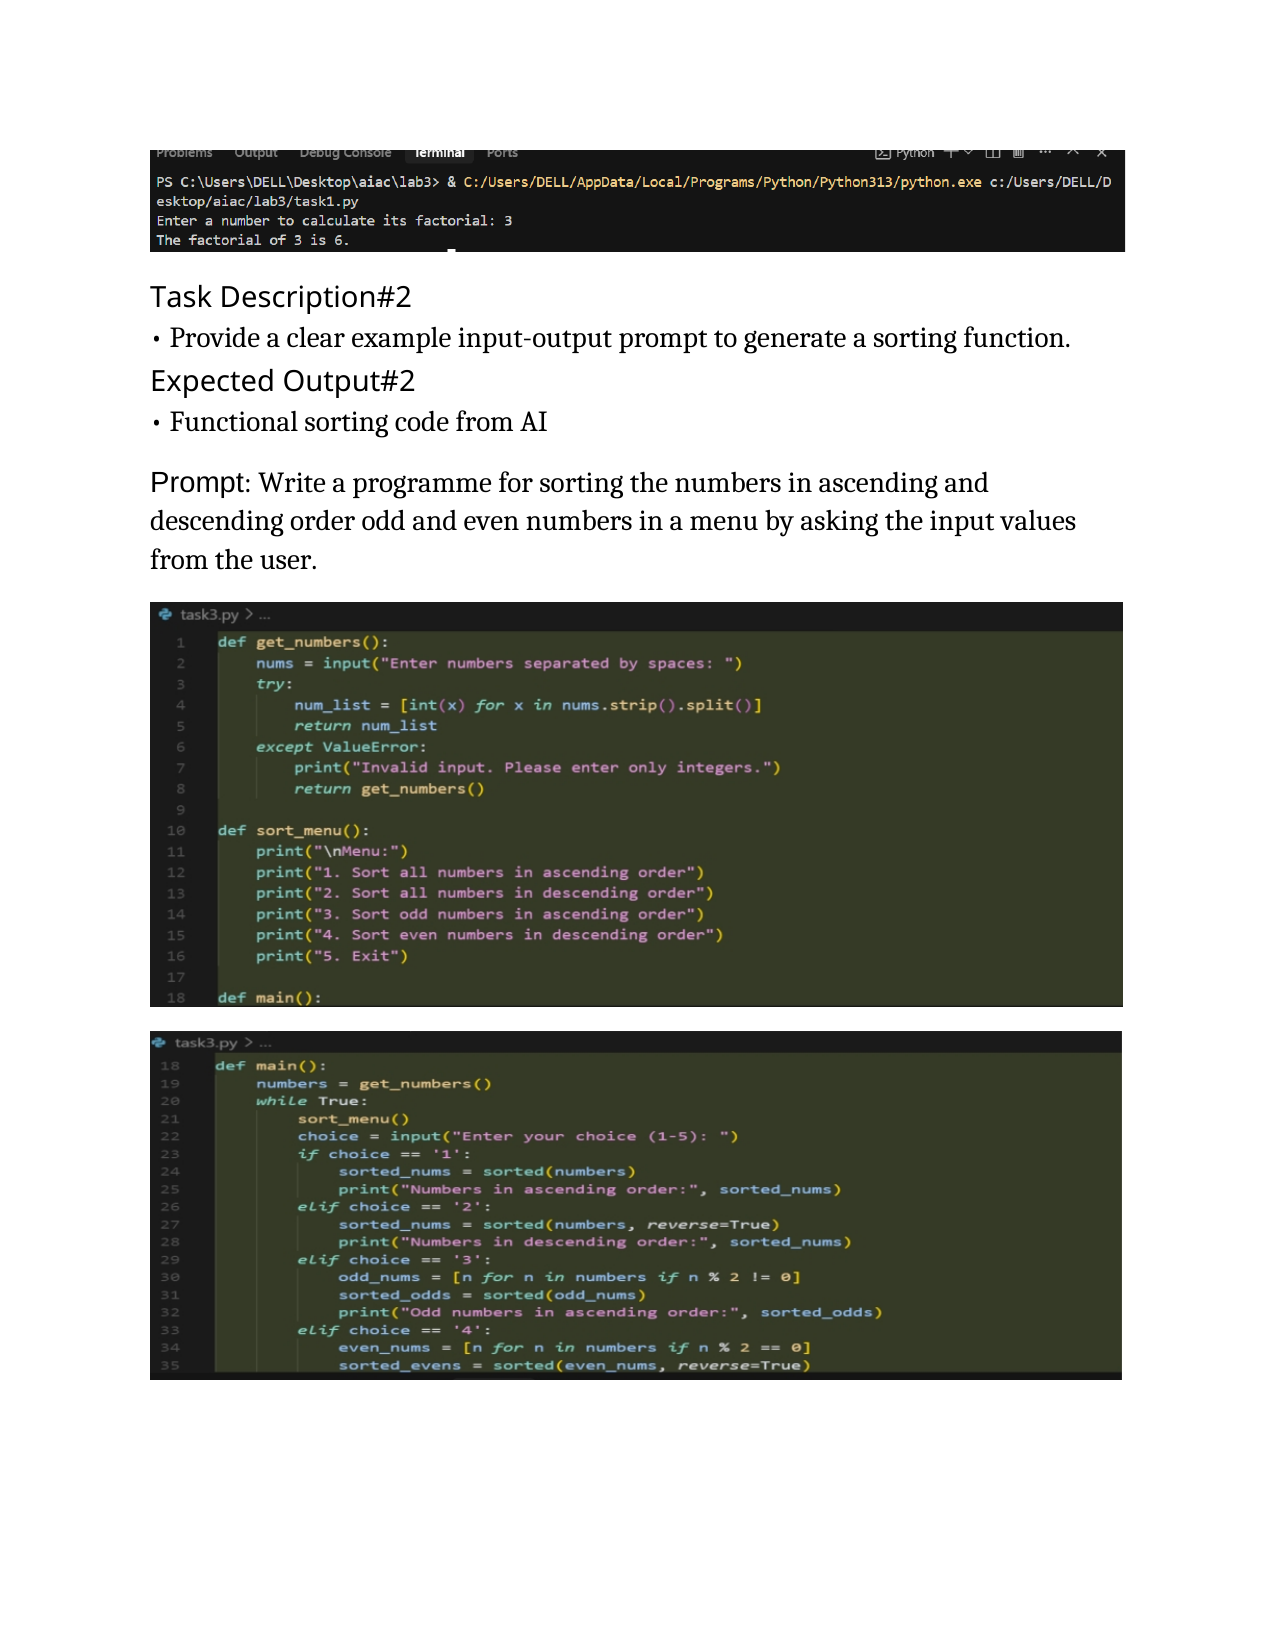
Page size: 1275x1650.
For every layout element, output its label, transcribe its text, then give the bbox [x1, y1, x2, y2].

text Prompt: Write a programme for sorting the numbers in ascending and descending order odd and even numbers in a menu by asking the input values from the user. [150, 464, 1125, 576]
picture [150, 602, 1123, 1007]
text Task Description#2 • Provide a clear example input-output prompt to generate a sorting function. Expected Output#2 • Functional sorting code from AI [150, 276, 1125, 439]
picture [150, 1031, 1123, 1380]
picture [150, 150, 1125, 252]
